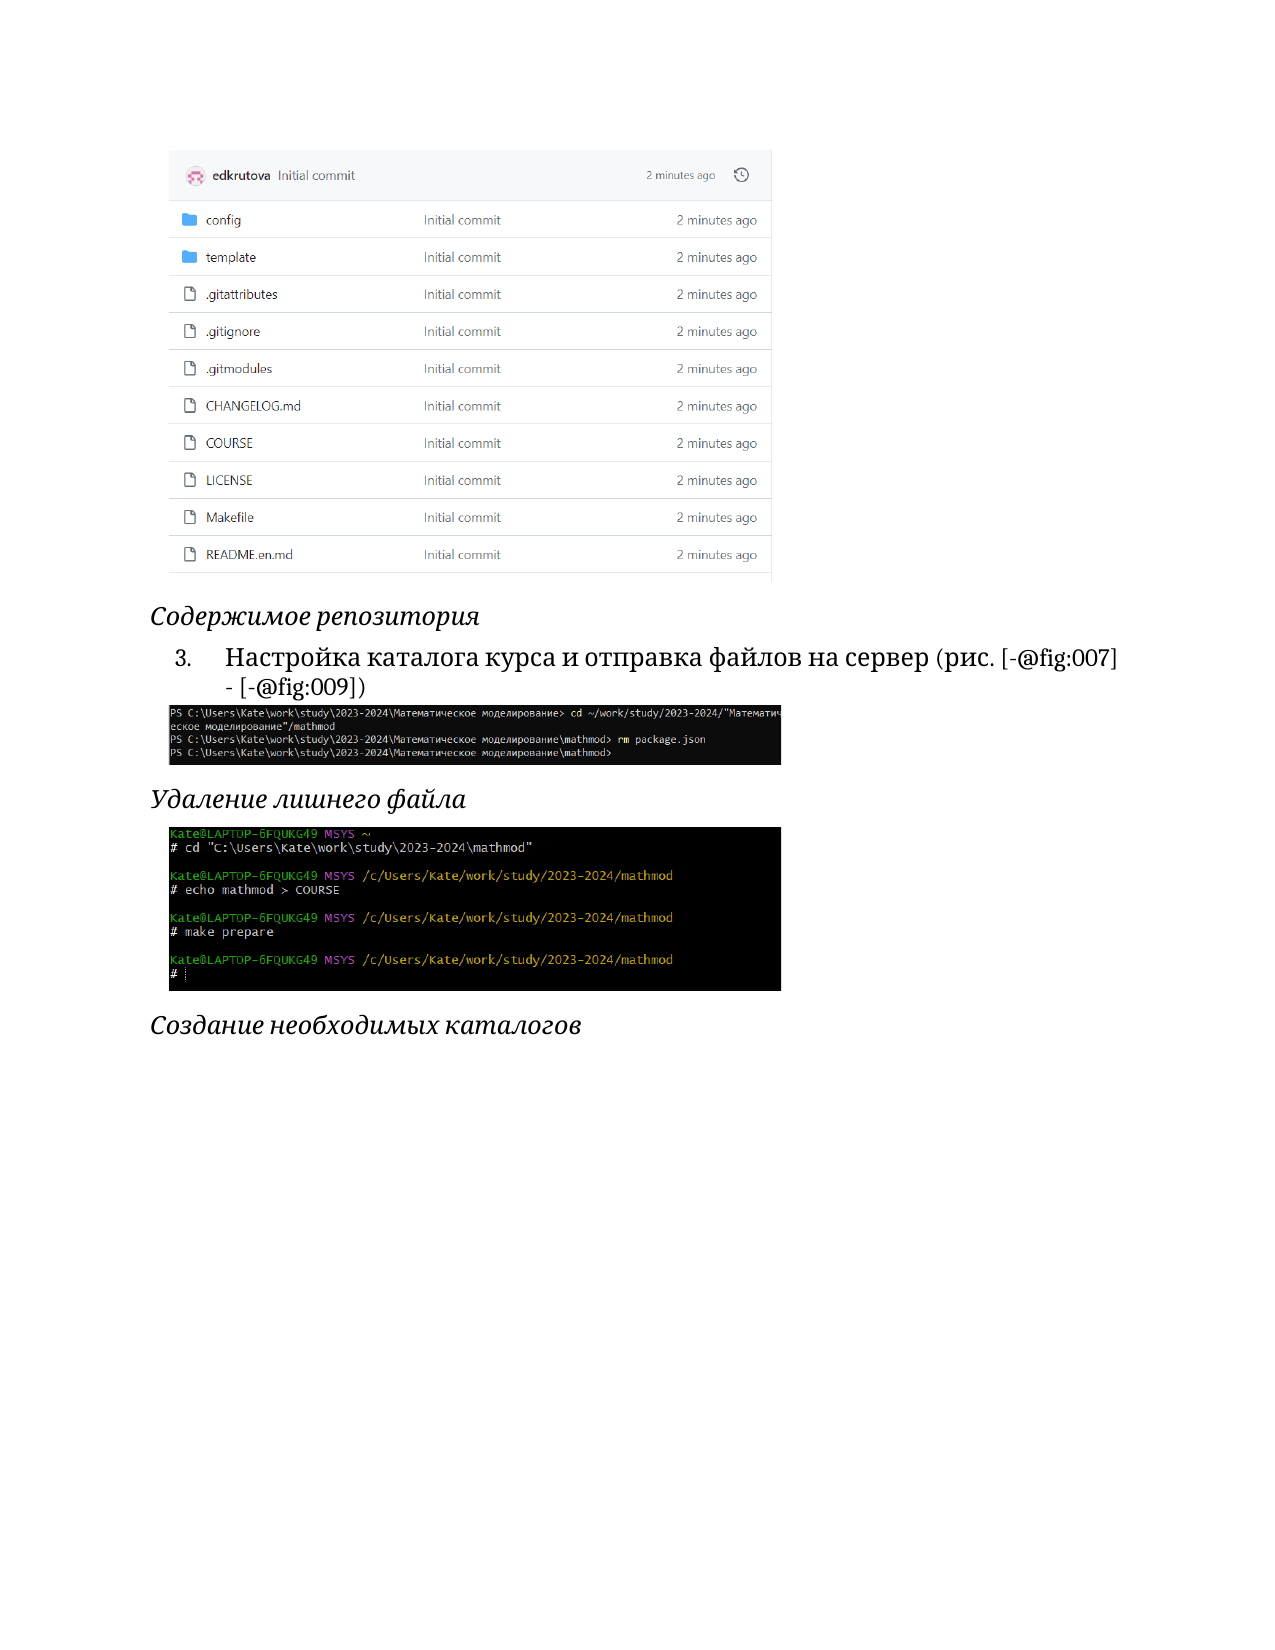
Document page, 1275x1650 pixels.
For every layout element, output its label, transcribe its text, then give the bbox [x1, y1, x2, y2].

text Содержимое репозитория [150, 603, 1125, 632]
picture [168, 827, 782, 991]
text Создание необходимых каталогов [150, 1012, 1125, 1041]
list Настройка каталога курса и отправка файлов на сервер (рис. [-@fig:007] - [-@fig:009]) [175, 644, 1125, 702]
picture [168, 150, 782, 583]
picture [168, 705, 782, 765]
text Удаление лишнего файла [150, 786, 1125, 814]
